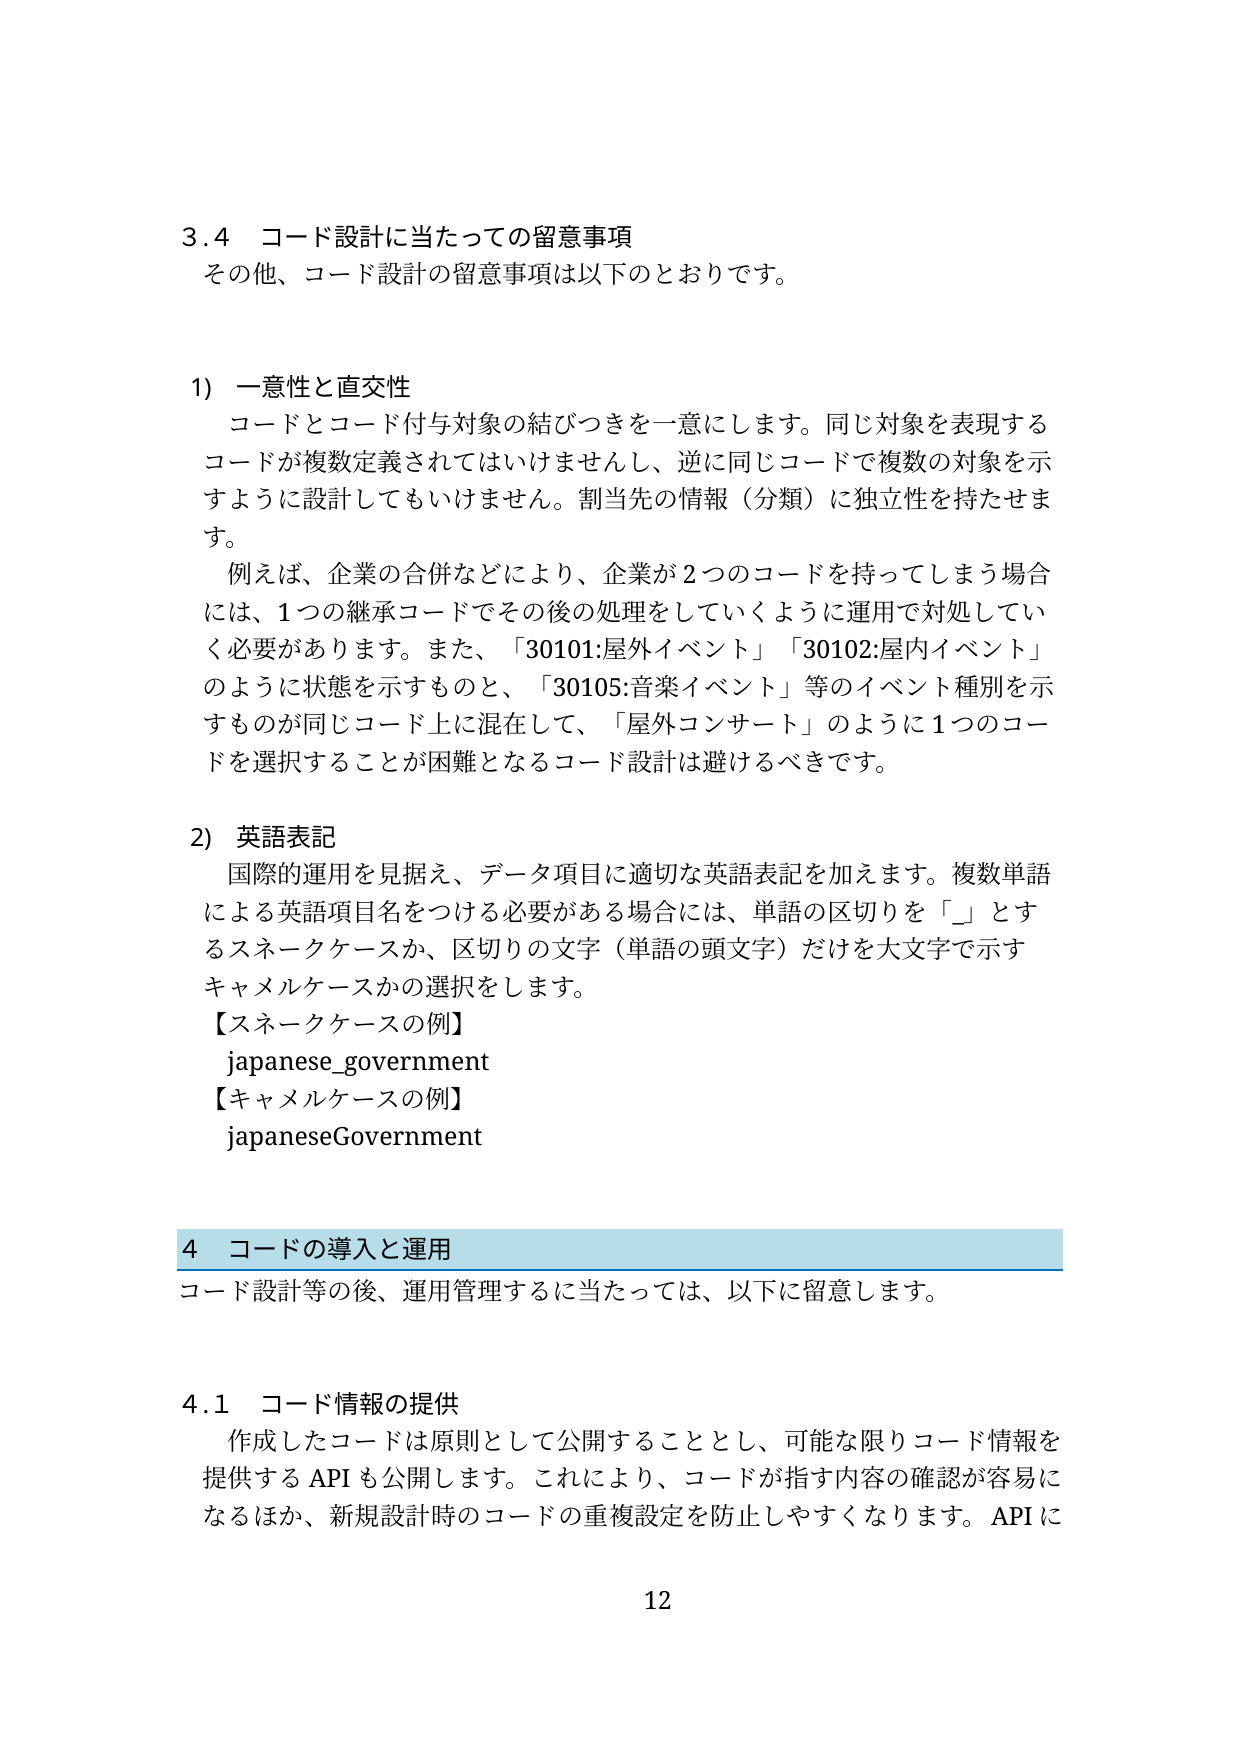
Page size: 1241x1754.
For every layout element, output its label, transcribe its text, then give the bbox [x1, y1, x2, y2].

subtitle 一意性と直交性 [190, 367, 1063, 404]
subtitle コード設計に当たっての留意事項 [177, 217, 1063, 254]
text 国際的運用を見据え、データ項目に適切な英語表記を加えます。複数単語による英語項目名をつける必要がある場合には、単語の区切りを「_」とするスネークケースか、区切りの文字（単語の頭文字）だけを大文字で示すキャメルケースかの選択をします。 [202, 854, 1063, 1004]
text 【キャメルケースの例】 [177, 1079, 1063, 1117]
text コード設計等の後、運用管理するに当たっては、以下に留意します。 [177, 1271, 1063, 1308]
text その他、コード設計の留意事項は以下のとおりです。 [177, 254, 1063, 292]
subtitle コード情報の提供 [177, 1383, 1063, 1421]
text 例えば、企業の合併などにより、企業が2つのコードを持ってしまう場合には、1つの継承コードでその後の処理をしていくように運用で対処していく必要があります。また、「30101:屋外イベント」「30102:屋内イベント」のように状態を示すものと、「30105:音楽イベント」等のイベント種別を示すものが同じコード上に混在して、「屋外コンサート」のように1つのコードを選択することが困難となるコード設計は避けるべきです。 [202, 554, 1063, 779]
text japaneseGovernment [177, 1117, 1063, 1154]
subtitle コードの導入と運用 [177, 1229, 1063, 1269]
subtitle 英語表記 [190, 817, 1063, 854]
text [202, 1421, 1063, 1533]
text 【スネークケースの例】 [177, 1004, 1063, 1042]
text japanese_government [177, 1042, 1063, 1079]
text コードとコード付与対象の結びつきを一意にします。同じ対象を表現するコードが複数定義されてはいけませんし、逆に同じコードで複数の対象を示すように設計してもいけません。割当先の情報（分類）に独立性を持たせます。 [202, 404, 1063, 554]
